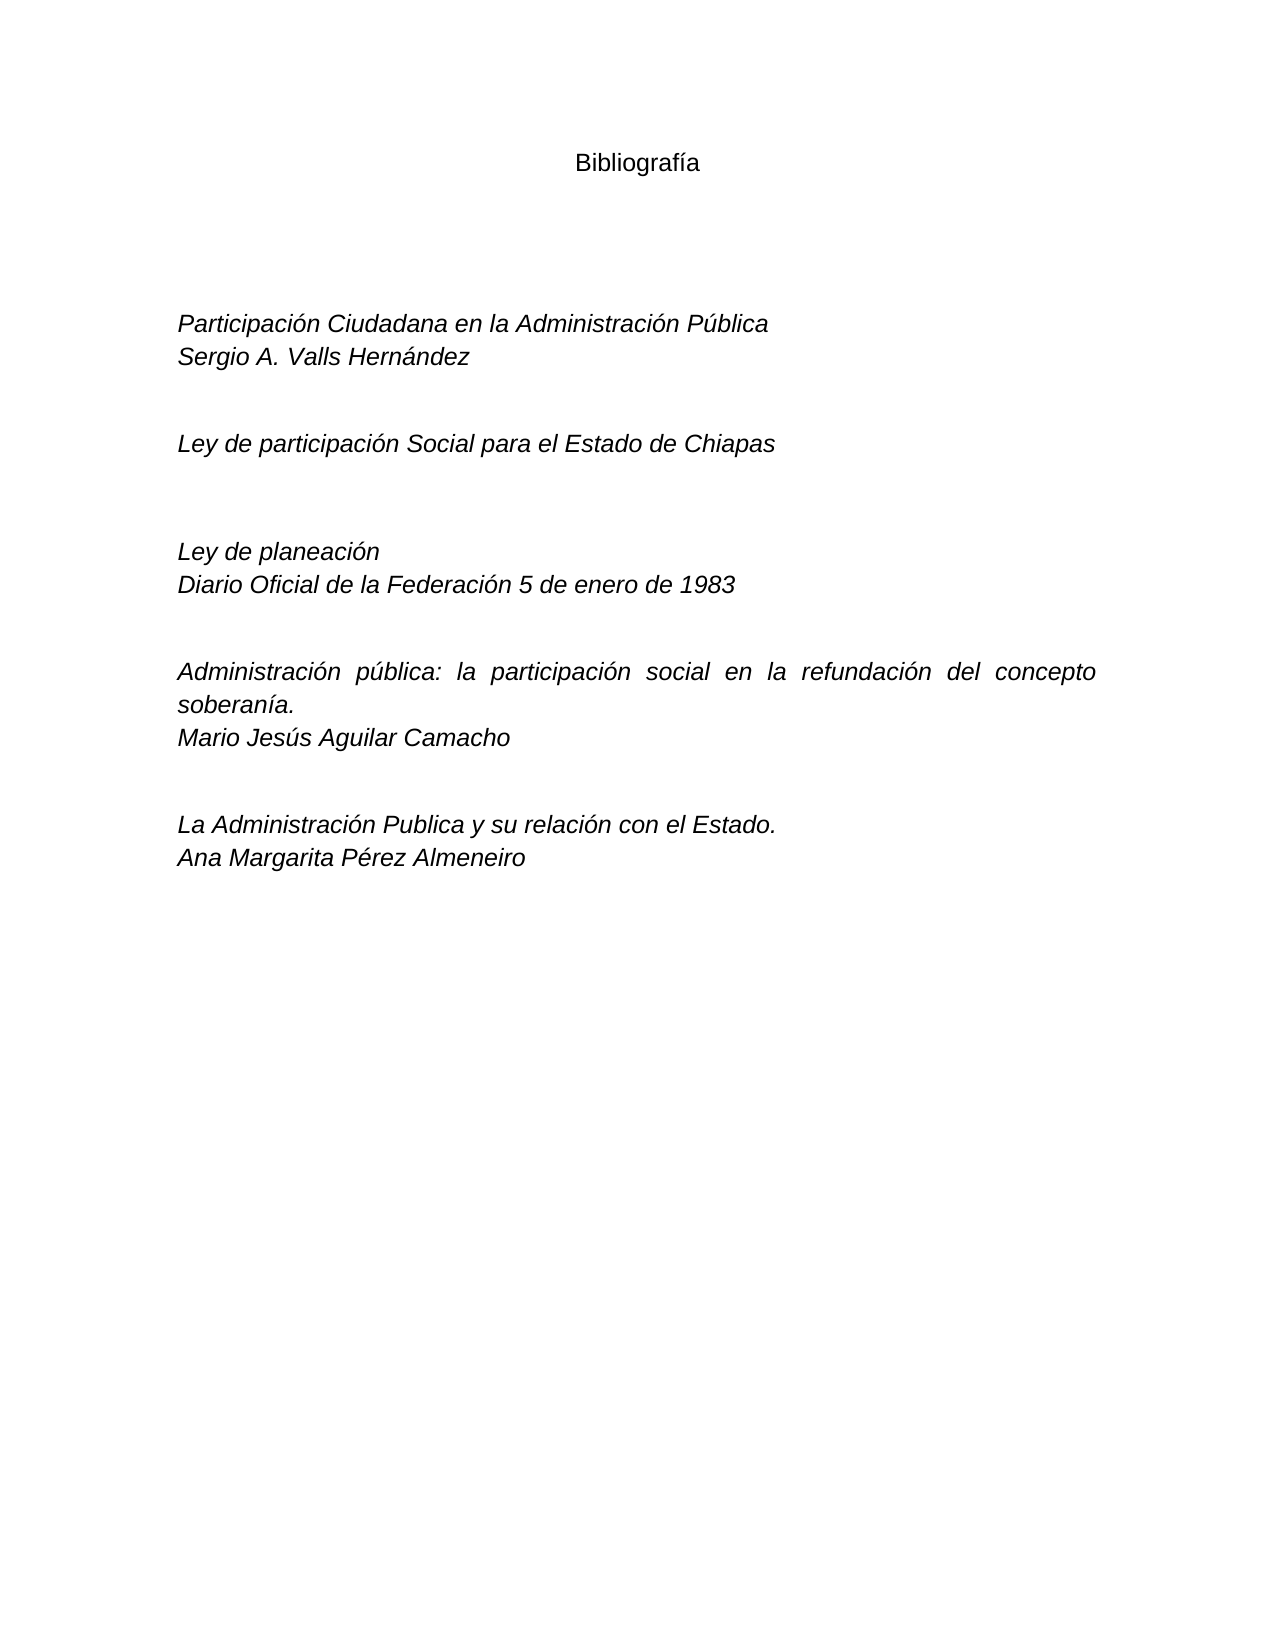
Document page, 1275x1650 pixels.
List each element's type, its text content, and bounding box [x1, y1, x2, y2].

text Mario Jesús Aguilar Camacho [177, 723, 1098, 751]
text Administración pública: la participación social en la refundación del concepto soberanía. [177, 657, 1098, 718]
text Bibliografía [177, 148, 1098, 176]
text La Administración Publica y su relación con el Estado. [177, 809, 1098, 838]
text Ley de participación Social para el Estado de Chiapas [177, 429, 1098, 458]
text Ley de planeación [177, 537, 1098, 566]
text Diario Oficial de la Federación 5 de enero de 1983 [177, 570, 1098, 598]
text Ana Margarita Pérez Almeneiro [177, 843, 1098, 871]
text Sergio A. Valls Hernández [177, 342, 1098, 371]
text Participación Ciudadana en la Administración Pública [177, 309, 1098, 338]
